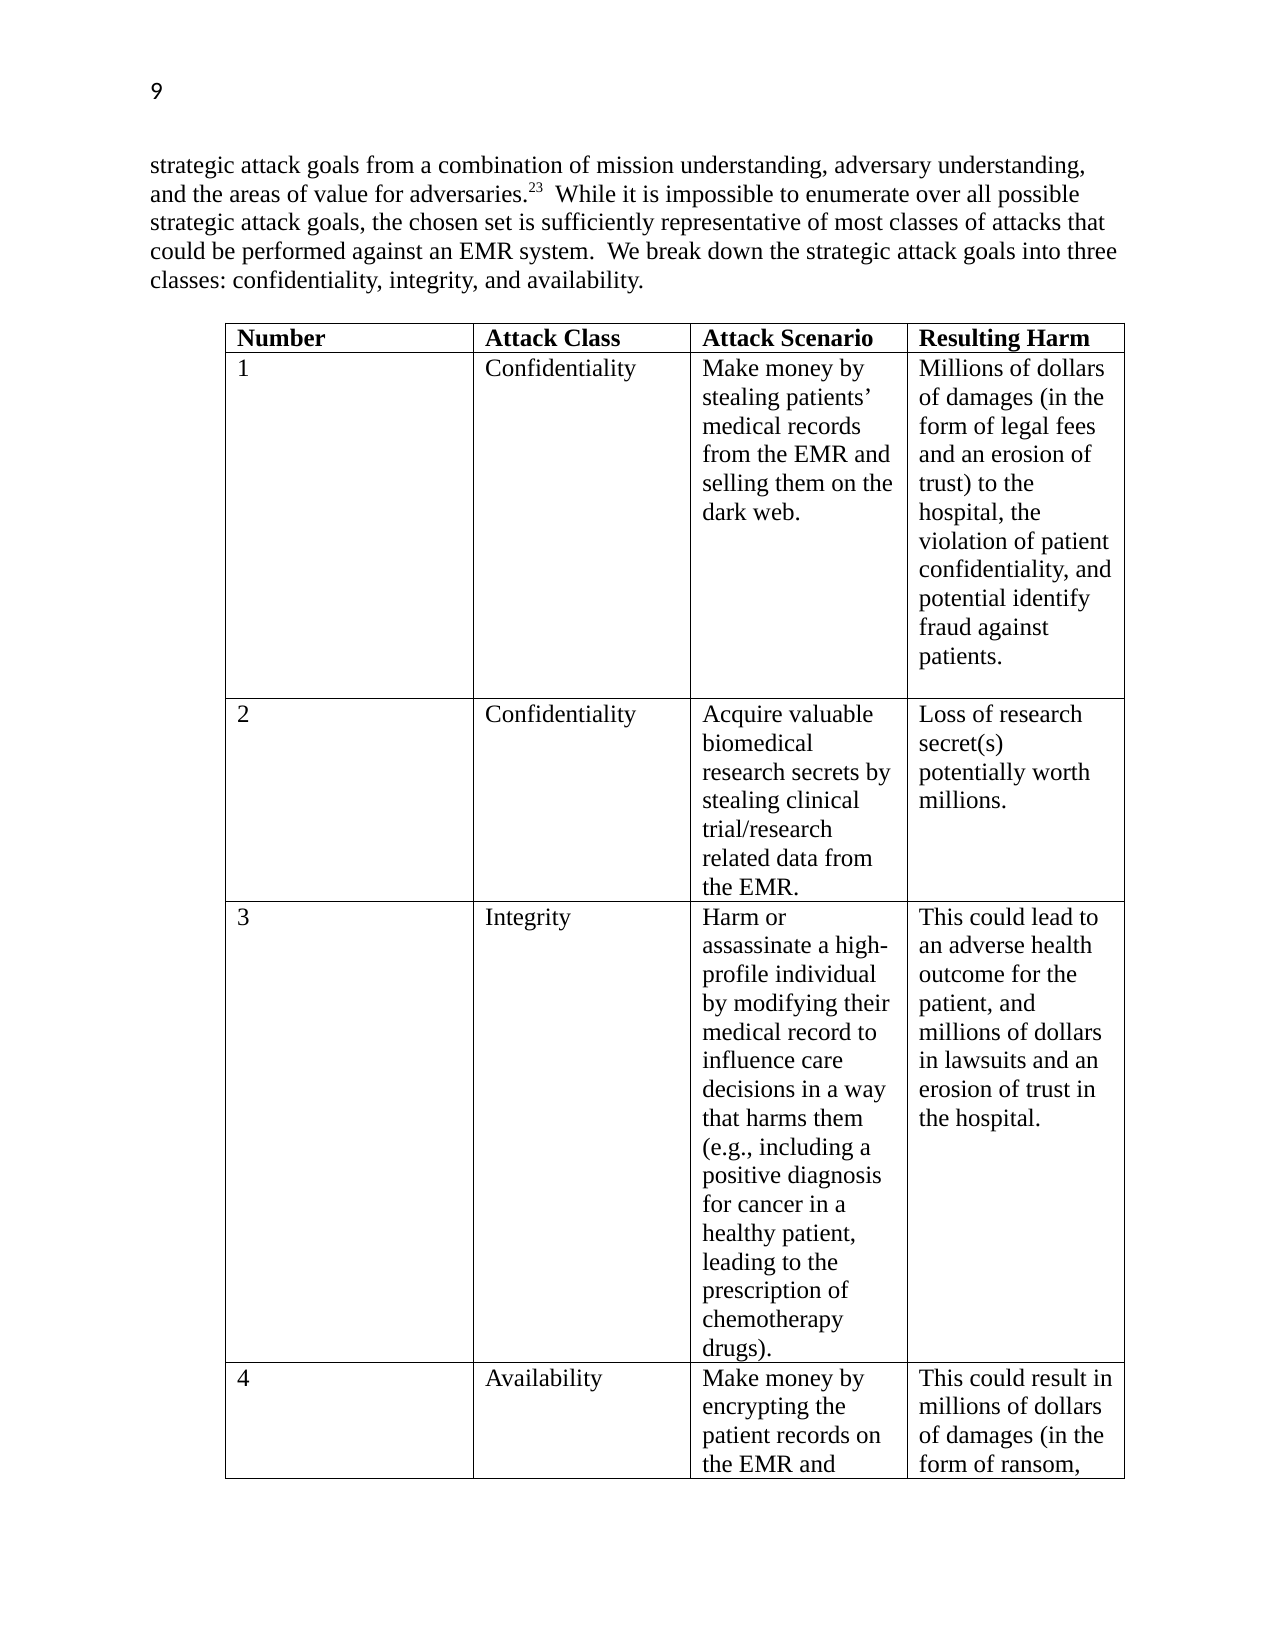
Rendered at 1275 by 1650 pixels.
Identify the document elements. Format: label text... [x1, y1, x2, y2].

table_header Attack Class [474, 324, 690, 352]
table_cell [908, 1363, 1124, 1478]
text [150, 150, 1125, 294]
table_cell Integrity [474, 902, 690, 1362]
table_cell Availability [474, 1363, 690, 1478]
table_cell 2 [226, 699, 473, 901]
table_cell Acquire valuable biomedical research secrets by stealing clinical trial/research related data from the EMR. [691, 699, 907, 901]
table_cell Harm or assassinate a high-profile individual by modifying their medical record to influence care decisions in a way that harms them (e.g., including a positive diagnosis for cancer in a healthy patient, leading to the prescription of chemotherapy drugs). [691, 902, 907, 1362]
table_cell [691, 1363, 907, 1478]
table_header Number [226, 324, 473, 352]
table_cell 4 [226, 1363, 473, 1478]
table_header Resulting Harm [908, 324, 1124, 352]
table_header Attack Scenario [691, 324, 907, 352]
table_cell 3 [226, 902, 473, 1362]
table_cell Millions of dollars of damages (in the form of legal fees and an erosion of trust) to the hospital, the violation of patient confidentiality, and potential identify fraud against patients. [908, 353, 1124, 698]
table_cell 1 [226, 353, 473, 698]
table_cell Loss of research secret(s) potentially worth millions. [908, 699, 1124, 901]
table_cell Confidentiality [474, 699, 690, 901]
table_cell Confidentiality [474, 353, 690, 698]
table_cell Make money by stealing patients’ medical records from the EMR and selling them on the dark web. [691, 353, 907, 698]
table_cell This could lead to an adverse health outcome for the patient, and millions of dollars in lawsuits and an erosion of trust in the hospital. [908, 902, 1124, 1362]
